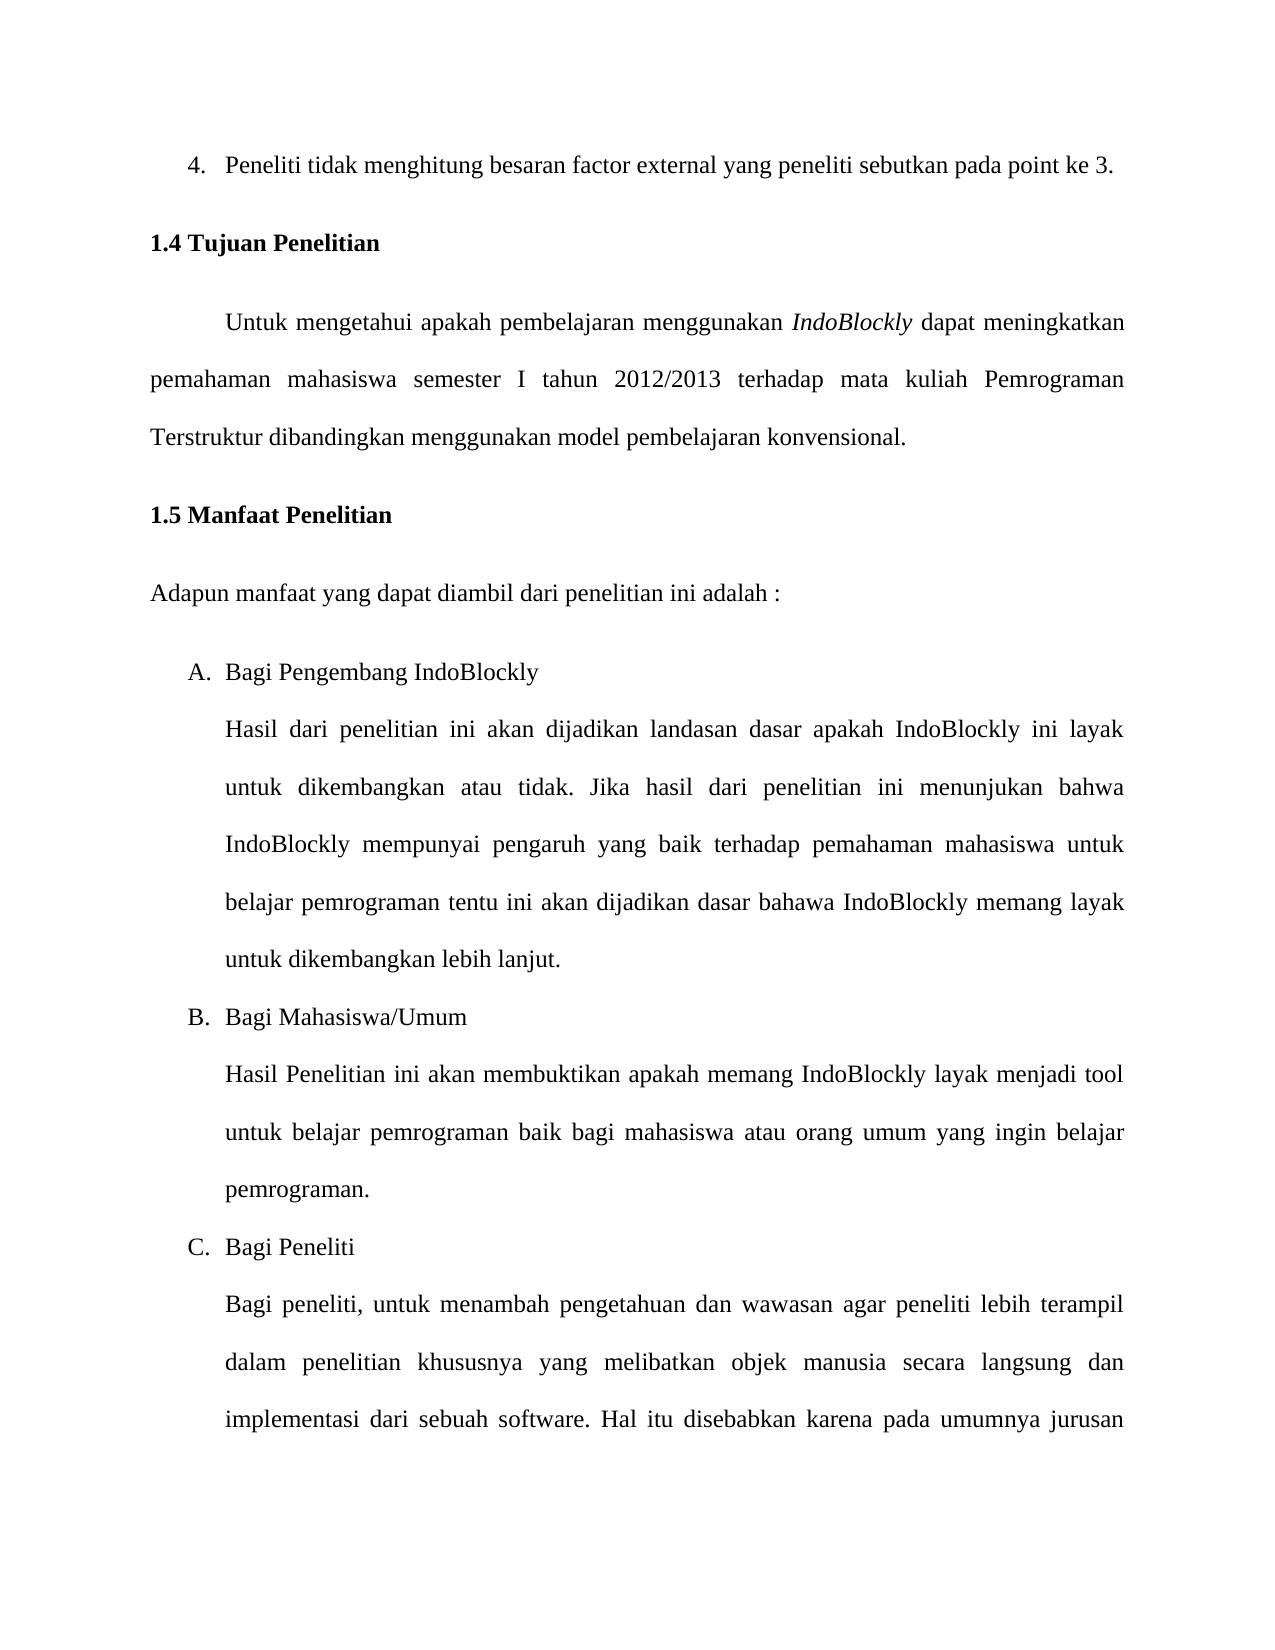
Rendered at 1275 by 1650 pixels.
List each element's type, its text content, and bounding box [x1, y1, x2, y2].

list Peneliti tidak menghitung besaran factor external yang peneliti sebutkan pada point ke 3. [187, 150, 1125, 179]
list Hasil Penelitian ini akan membuktikan apakah memang IndoBlockly layak menjadi tool untuk belajar pemrograman baik bagi mahasiswa atau orang umum yang ingin belajar pemrograman. [225, 1059, 1125, 1203]
text Adapun manfaat yang dapat diambil dari penelitian ini adalah : [150, 578, 1125, 607]
list Bagi Peneliti [187, 1232, 1125, 1260]
list Bagi Mahasiswa/Umum [187, 1002, 1125, 1030]
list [225, 1289, 1125, 1433]
list Bagi Pengembang IndoBlockly [187, 657, 1125, 685]
list Tujuan Penelitian [150, 228, 1125, 257]
list Hasil dari penelitian ini akan dijadikan landasan dasar apakah IndoBlockly ini layak untuk dikembangkan atau tidak. Jika hasil dari penelitian ini menunjukan bahwa IndoBlockly mempunyai pengaruh yang baik terhadap pemahaman mahasiswa untuk belajar pemrograman tentu ini akan dijadikan dasar bahawa IndoBlockly memang layak untuk dikembangkan lebih lanjut. [225, 714, 1125, 973]
list Manfaat Penelitian [150, 500, 1125, 529]
text Untuk mengetahui apakah pembelajaran menggunakan IndoBlockly dapat meningkatkan pemahaman mahasiswa semester I tahun 2012/2013 terhadap mata kuliah Pemrograman Terstruktur dibandingkan menggunakan model pembelajaran konvensional. [150, 307, 1125, 450]
